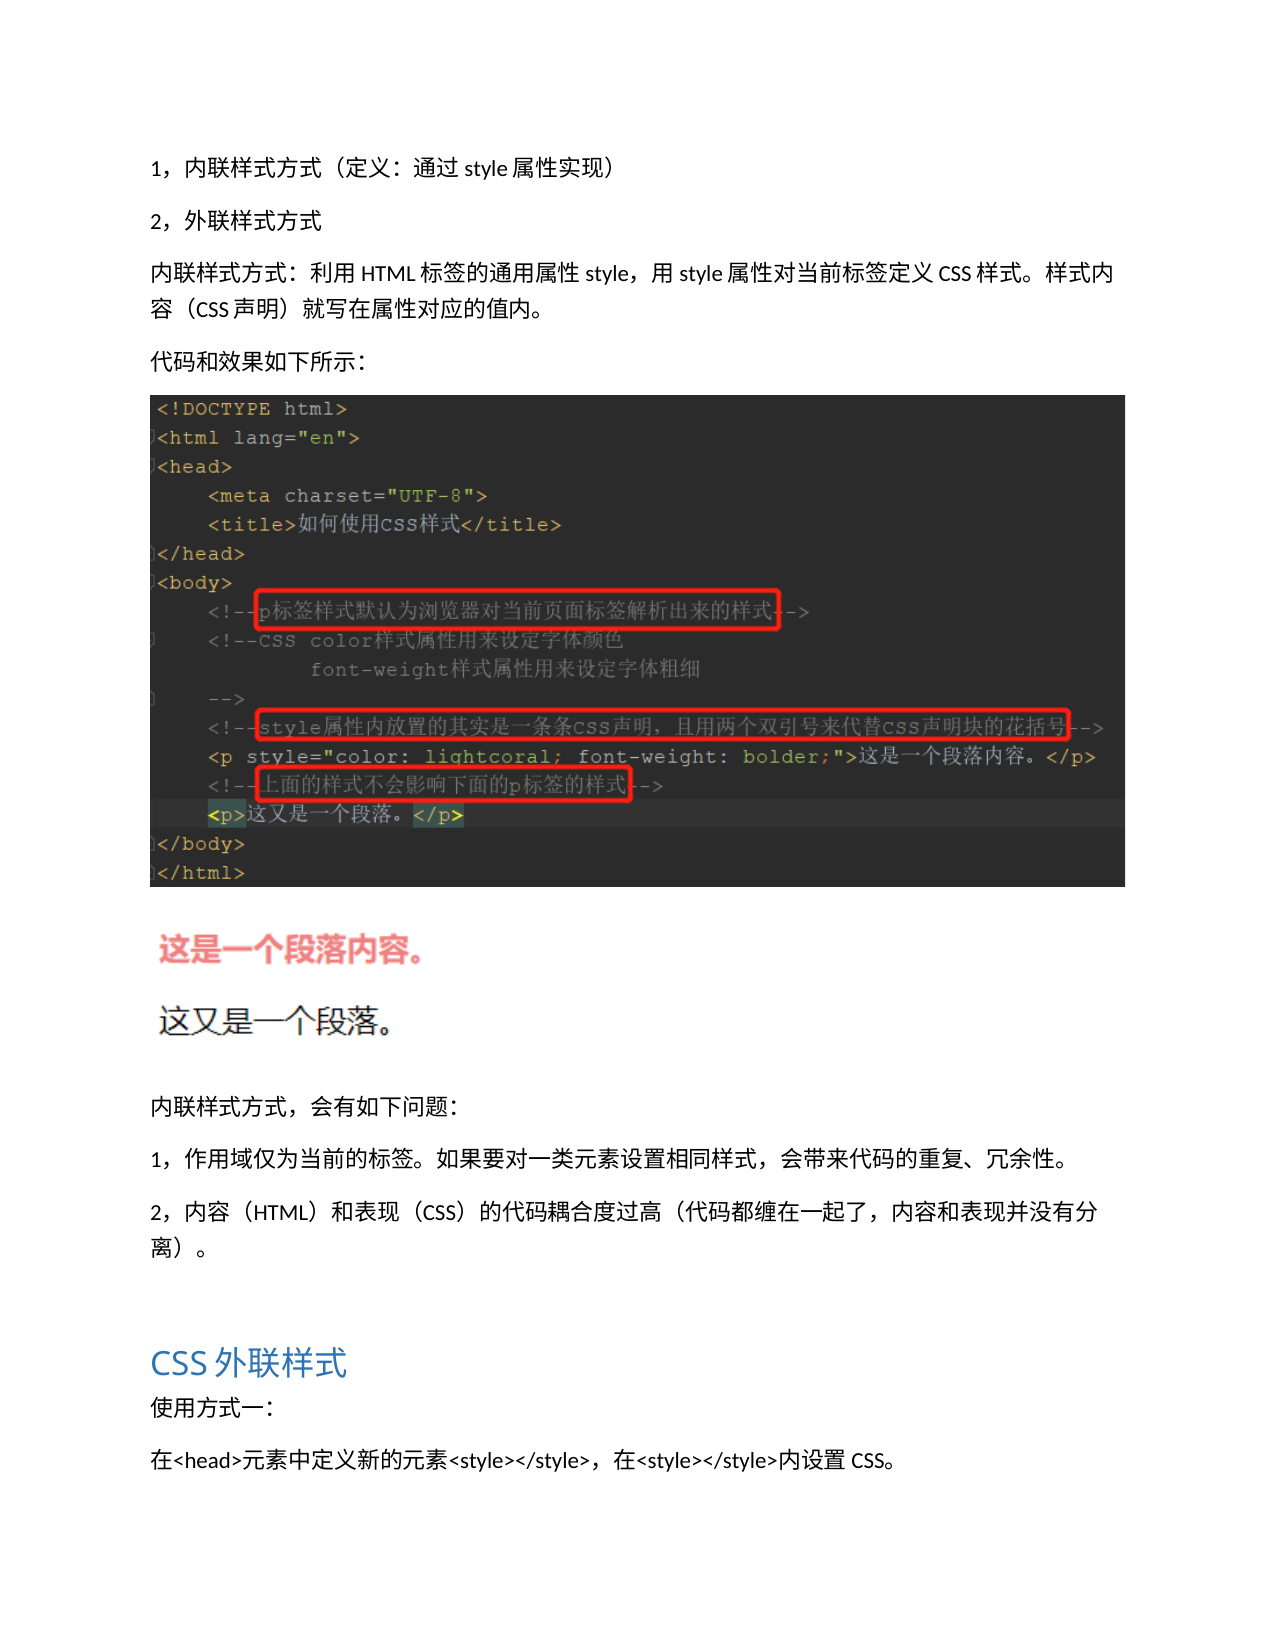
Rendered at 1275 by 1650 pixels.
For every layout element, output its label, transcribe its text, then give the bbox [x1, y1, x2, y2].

text 代码和效果如下所示： [150, 343, 1125, 377]
picture [150, 905, 463, 1070]
subtitle CSS外联样式 [150, 1337, 1125, 1386]
text 内联样式方式，会有如下问题： [150, 1088, 1125, 1122]
text 2，外联样式方式 [150, 202, 1125, 236]
text 在<head>元素中定义新的元素<style></style>，在<style></style>内设置CSS。 [150, 1442, 1125, 1475]
text 2，内容（HTML）和表现（CSS）的代码耦合度过高（代码都缠在一起了，内容和表现并没有分离）。 [150, 1193, 1125, 1263]
text 1，内联样式方式（定义：通过style属性实现） [150, 150, 1125, 183]
text 使用方式一： [150, 1389, 1125, 1423]
picture [150, 395, 1125, 887]
text 内联样式方式：利用HTML标签的通用属性style，用style属性对当前标签定义CSS样式。样式内容（CSS声明）就写在属性对应的值内。 [150, 255, 1125, 324]
text 1，作用域仅为当前的标签。如果要对一类元素设置相同样式，会带来代码的重复、冗余性。 [150, 1141, 1125, 1174]
